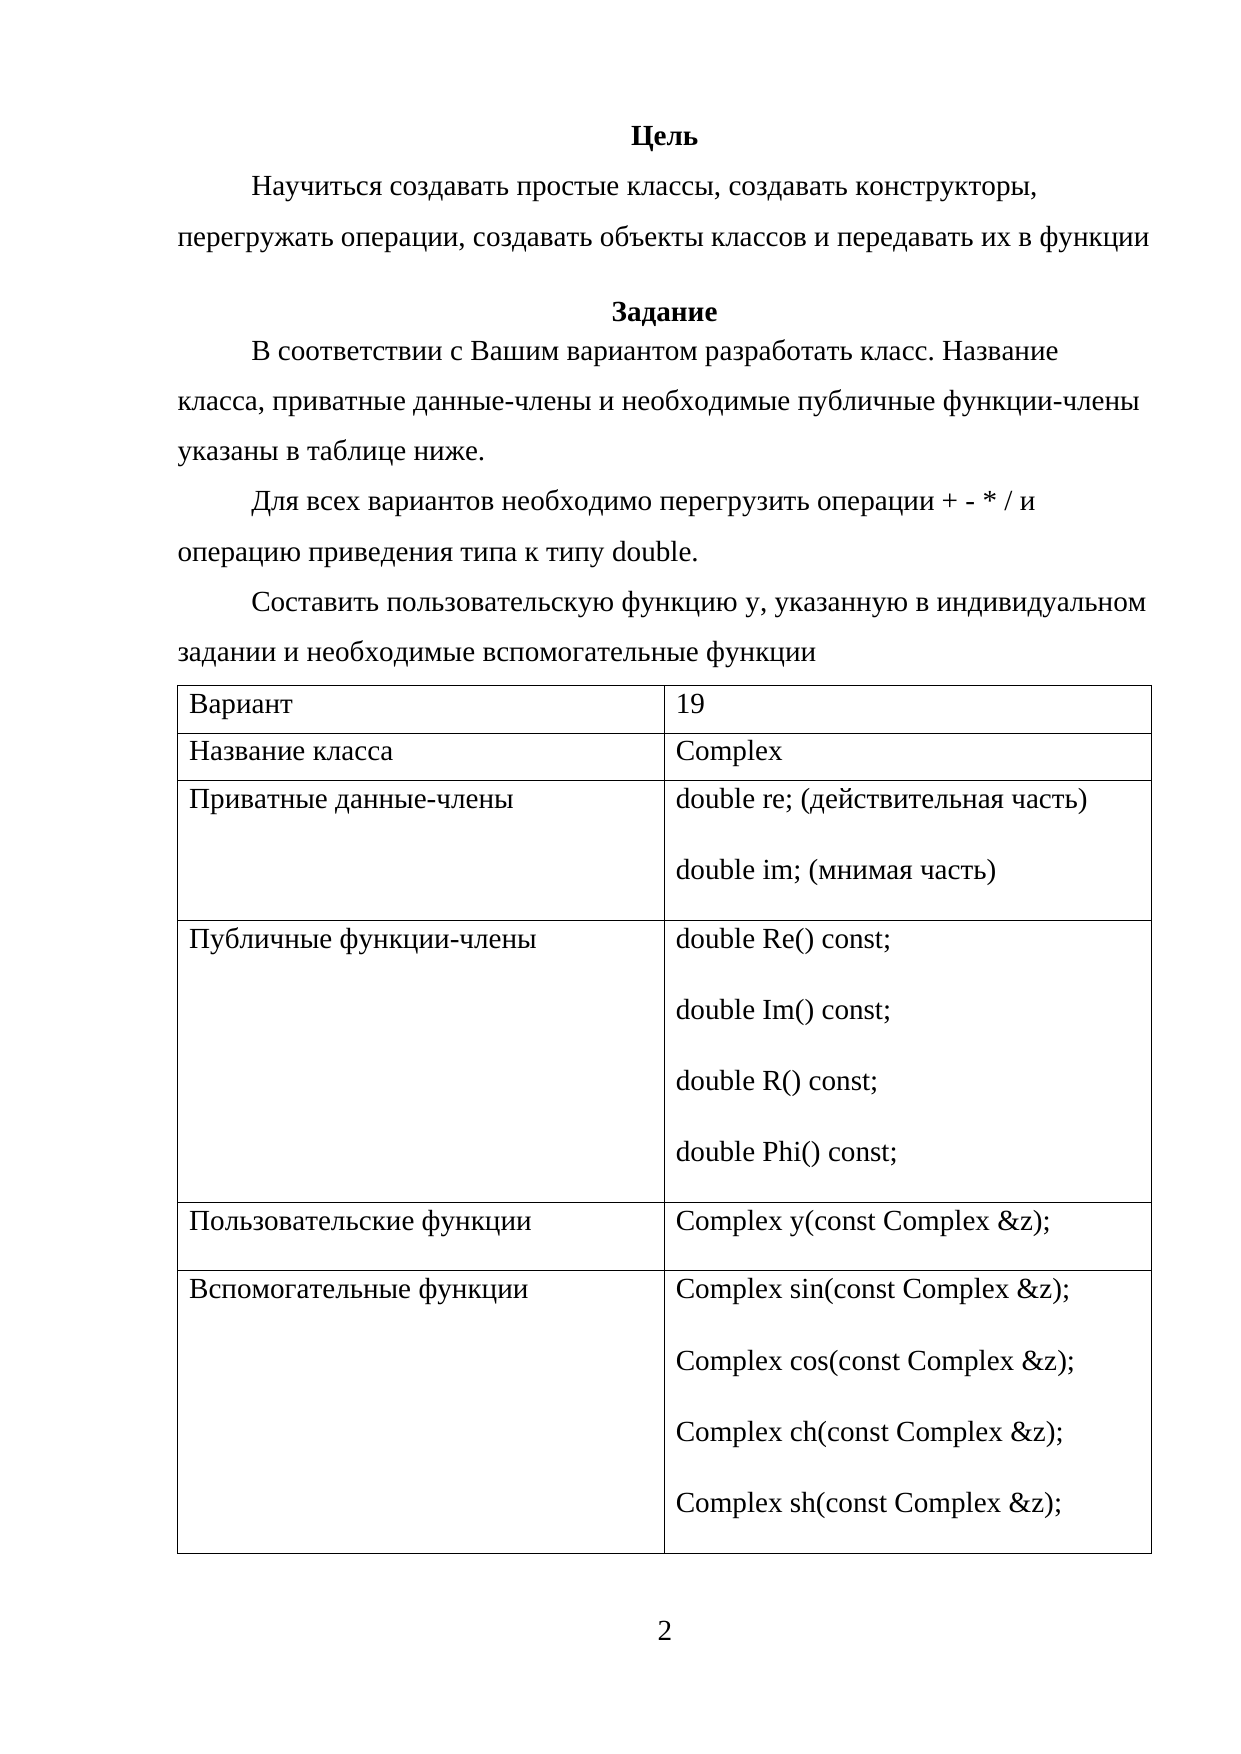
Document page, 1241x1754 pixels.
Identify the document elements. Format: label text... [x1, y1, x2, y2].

text В соответствии с Вашим вариантом разработать класс. Название класса, приватные данные-члены и необходимые публичные функции-члены указаны в таблице ниже. [177, 333, 1152, 467]
table_cell Complex y(const Complex &z); [665, 1203, 1151, 1270]
subtitle Задание [177, 294, 1152, 328]
table_cell Complex [665, 734, 1151, 780]
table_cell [665, 1271, 1151, 1552]
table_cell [178, 1271, 664, 1552]
subtitle Цель [177, 118, 1152, 152]
table_cell double re; (действительная часть) double im; (мнимая часть) [665, 781, 1151, 920]
table_cell double Re() const; double Im() const; double R() const; double Phi() const; [665, 921, 1151, 1202]
text Научиться создавать простые классы, создавать конструкторы, перегружать операции, создавать объекты классов и передавать их в функции [177, 168, 1152, 252]
table_cell Приватные данные-члены [178, 781, 664, 920]
table_cell Название класса [178, 734, 664, 780]
text Составить пользовательскую функцию y, указанную в индивидуальном задании и необходимые вспомогательные функции [177, 584, 1152, 668]
table_cell Пользовательские функции [178, 1203, 664, 1270]
table_cell Публичные функции-члены [178, 921, 664, 1202]
table_header 19 [665, 686, 1151, 732]
table_header Вариант [178, 686, 664, 732]
text Для всех вариантов необходимо перегрузить операции + - * / и операцию приведения типа к типу double. [177, 483, 1152, 567]
